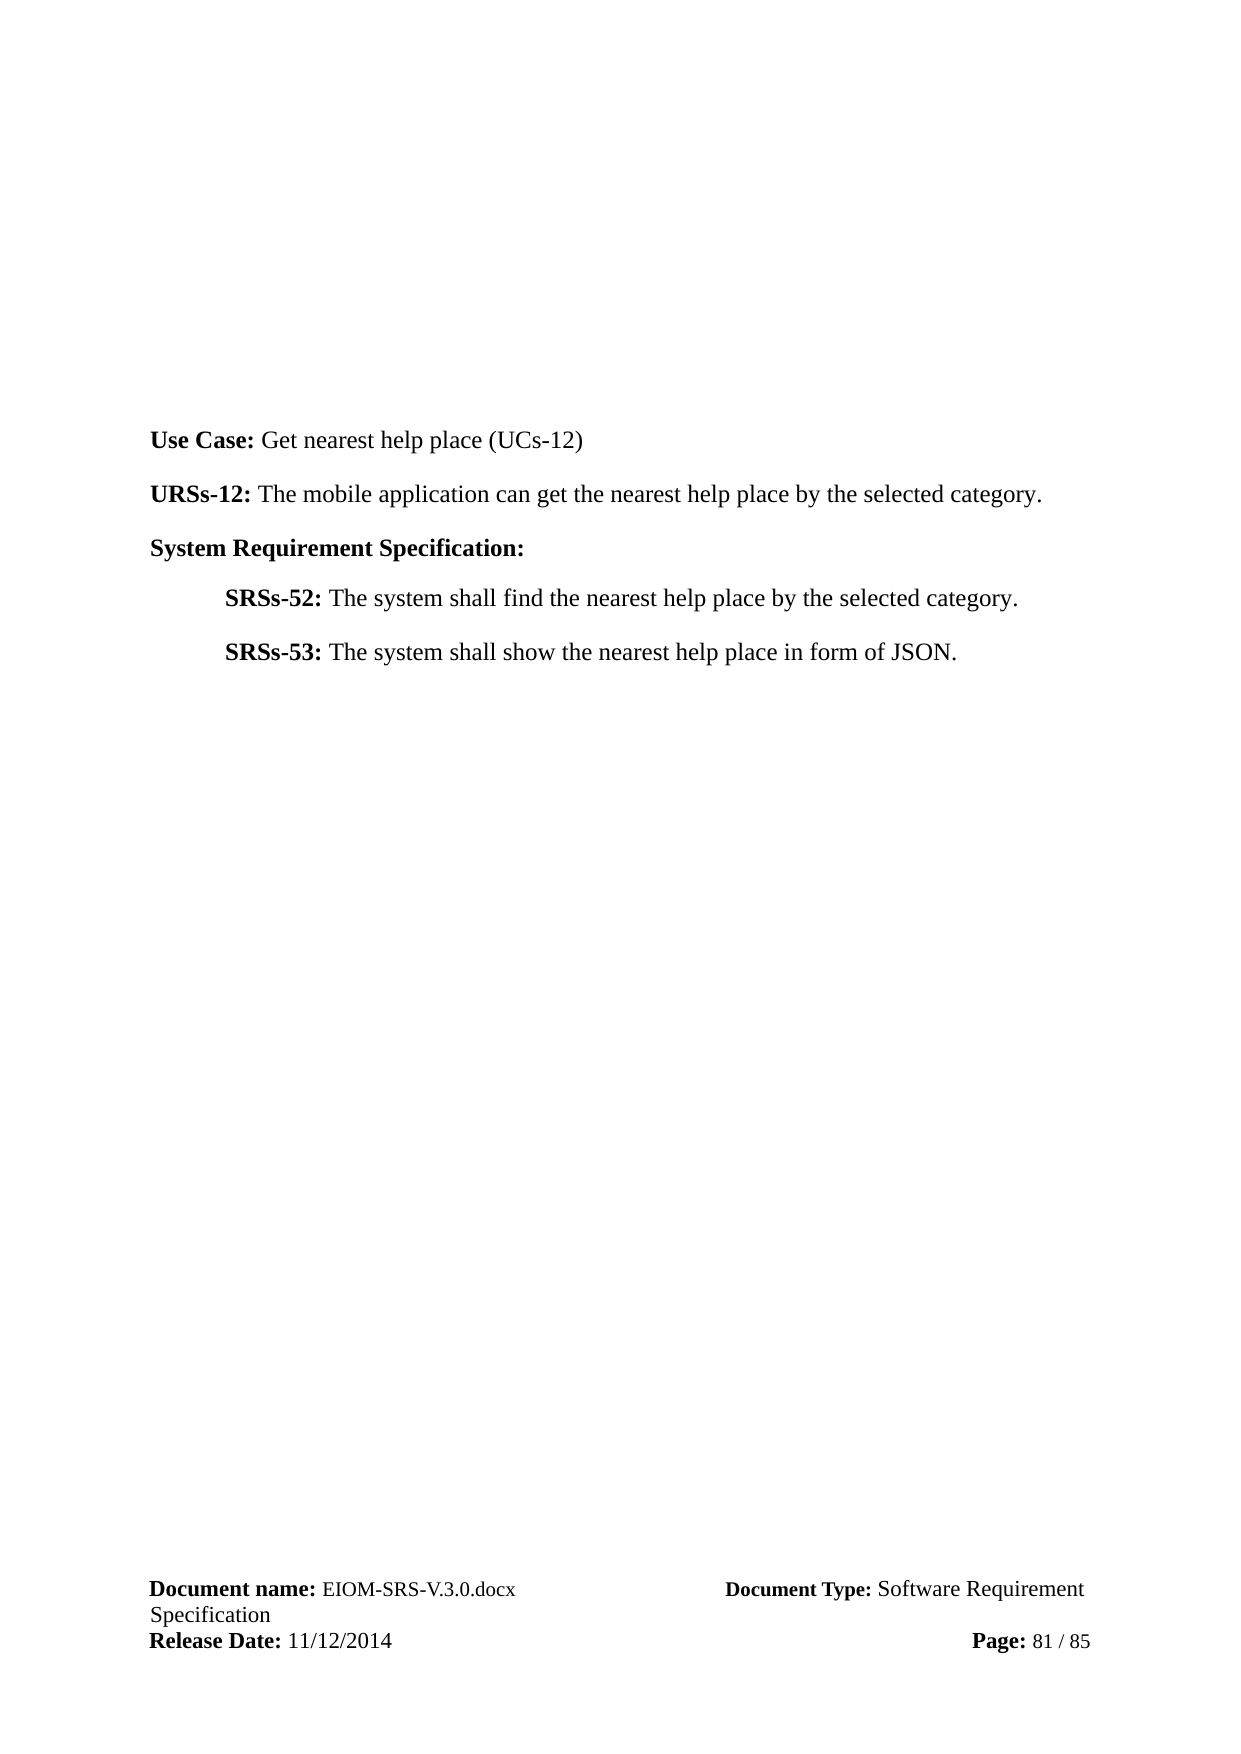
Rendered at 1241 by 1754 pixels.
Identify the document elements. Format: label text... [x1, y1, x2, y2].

text System Requirement Specification: [150, 533, 1090, 562]
text SRSs-52: The system shall find the nearest help place by the selected category. [225, 583, 1090, 611]
text URSs-12: The mobile application can get the nearest help place by the selected category. [150, 479, 1090, 508]
text SRSs-53: The system shall show the nearest help place in form of JSON. [225, 637, 1090, 665]
text Use Case: Get nearest help place (UCs-12) [150, 425, 1090, 454]
